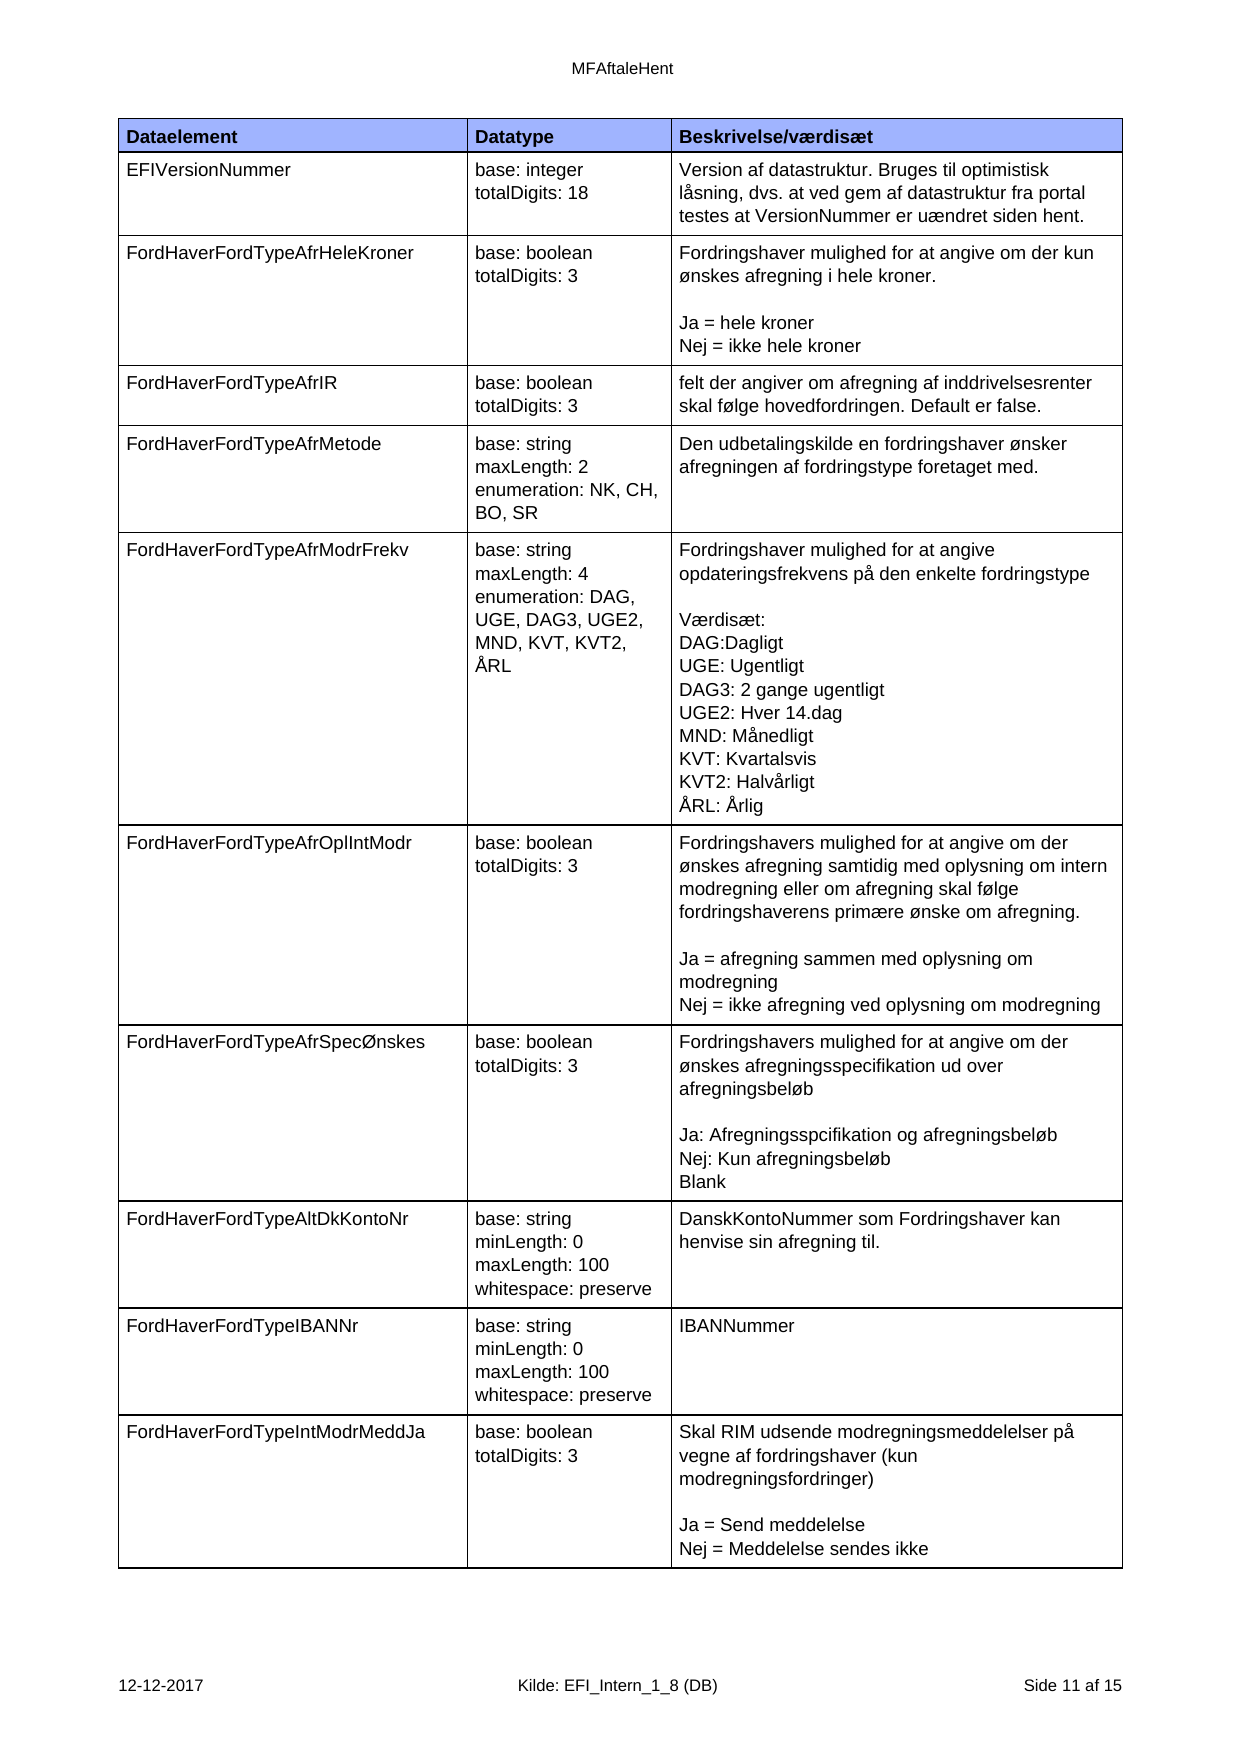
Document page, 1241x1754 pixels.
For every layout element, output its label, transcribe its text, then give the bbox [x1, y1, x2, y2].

table_cell DanskKontoNummer som Fordringshaver kan henvise sin afregning til. [672, 1202, 1122, 1307]
table_cell base: integer totalDigits: 18 [468, 153, 671, 234]
table_header Dataelement [119, 119, 467, 151]
table_cell felt der angiver om afregning af inddrivelsesrenter skal følge hovedfordringen. Default er false. [672, 366, 1122, 425]
table_cell base: boolean totalDigits: 3 [468, 366, 671, 425]
table_cell Fordringshavers mulighed for at angive om der ønskes afregning samtidig med oplysning om intern modregning eller om afregning skal følge fordringshaverens primære ønske om afregning. Ja = afregning sammen med oplysning om modregning Nej = ikke afregning ved oplysning om modregning [672, 826, 1122, 1024]
table_cell FordHaverFordTypeAfrHeleKroner [119, 236, 467, 364]
table_cell Version af datastruktur. Bruges til optimistisk låsning, dvs. at ved gem af datastruktur fra portal testes at VersionNummer er uændret siden hent. [672, 153, 1122, 234]
table_cell FordHaverFordTypeAfrSpecØnskes [119, 1026, 467, 1200]
table_cell base: boolean totalDigits: 3 [468, 1416, 671, 1567]
table_cell base: string maxLength: 4 enumeration: DAG, UGE, DAG3, UGE2, MND, KVT, KVT2, ÅRL [468, 533, 671, 824]
table_header Beskrivelse/værdisæt [672, 119, 1122, 151]
table_cell IBANNummer [672, 1309, 1122, 1414]
table_cell FordHaverFordTypeAltDkKontoNr [119, 1202, 467, 1307]
table_cell base: boolean totalDigits: 3 [468, 826, 671, 1024]
table_cell base: boolean totalDigits: 3 [468, 236, 671, 364]
table_cell FordHaverFordTypeIntModrMeddJa [119, 1416, 467, 1567]
table_cell FordHaverFordTypeAfrIR [119, 366, 467, 425]
table_cell Den udbetalingskilde en fordringshaver ønsker afregningen af fordringstype foretaget med. [672, 426, 1122, 532]
table_cell base: string maxLength: 2 enumeration: NK, CH, BO, SR [468, 426, 671, 532]
table_cell base: string minLength: 0 maxLength: 100 whitespace: preserve [468, 1202, 671, 1307]
table_header Datatype [468, 119, 671, 151]
table_cell Skal RIM udsende modregningsmeddelelser på vegne af fordringshaver (kun modregningsfordringer) Ja = Send meddelelse Nej = Meddelelse sendes ikke [672, 1416, 1122, 1567]
table_cell Fordringshavers mulighed for at angive om der ønskes afregningsspecifikation ud over afregningsbeløb Ja: Afregningsspcifikation og afregningsbeløb Nej: Kun afregningsbeløb Blank [672, 1026, 1122, 1200]
table_cell base: boolean totalDigits: 3 [468, 1026, 671, 1200]
table_cell Fordringshaver mulighed for at angive om der kun ønskes afregning i hele kroner. Ja = hele kroner Nej = ikke hele kroner [672, 236, 1122, 364]
table_cell FordHaverFordTypeAfrMetode [119, 426, 467, 532]
table_cell EFIVersionNummer [119, 153, 467, 234]
table_cell base: string minLength: 0 maxLength: 100 whitespace: preserve [468, 1309, 671, 1414]
table_cell FordHaverFordTypeIBANNr [119, 1309, 467, 1414]
table_cell Fordringshaver mulighed for at angive opdateringsfrekvens på den enkelte fordringstype Værdisæt: DAG:Dagligt UGE: Ugentligt DAG3: 2 gange ugentligt UGE2: Hver 14.dag MND: Månedligt KVT: Kvartalsvis KVT2: Halvårligt ÅRL: Årlig [672, 533, 1122, 824]
table_cell FordHaverFordTypeAfrModrFrekv [119, 533, 467, 824]
table_cell FordHaverFordTypeAfrOplIntModr [119, 826, 467, 1024]
